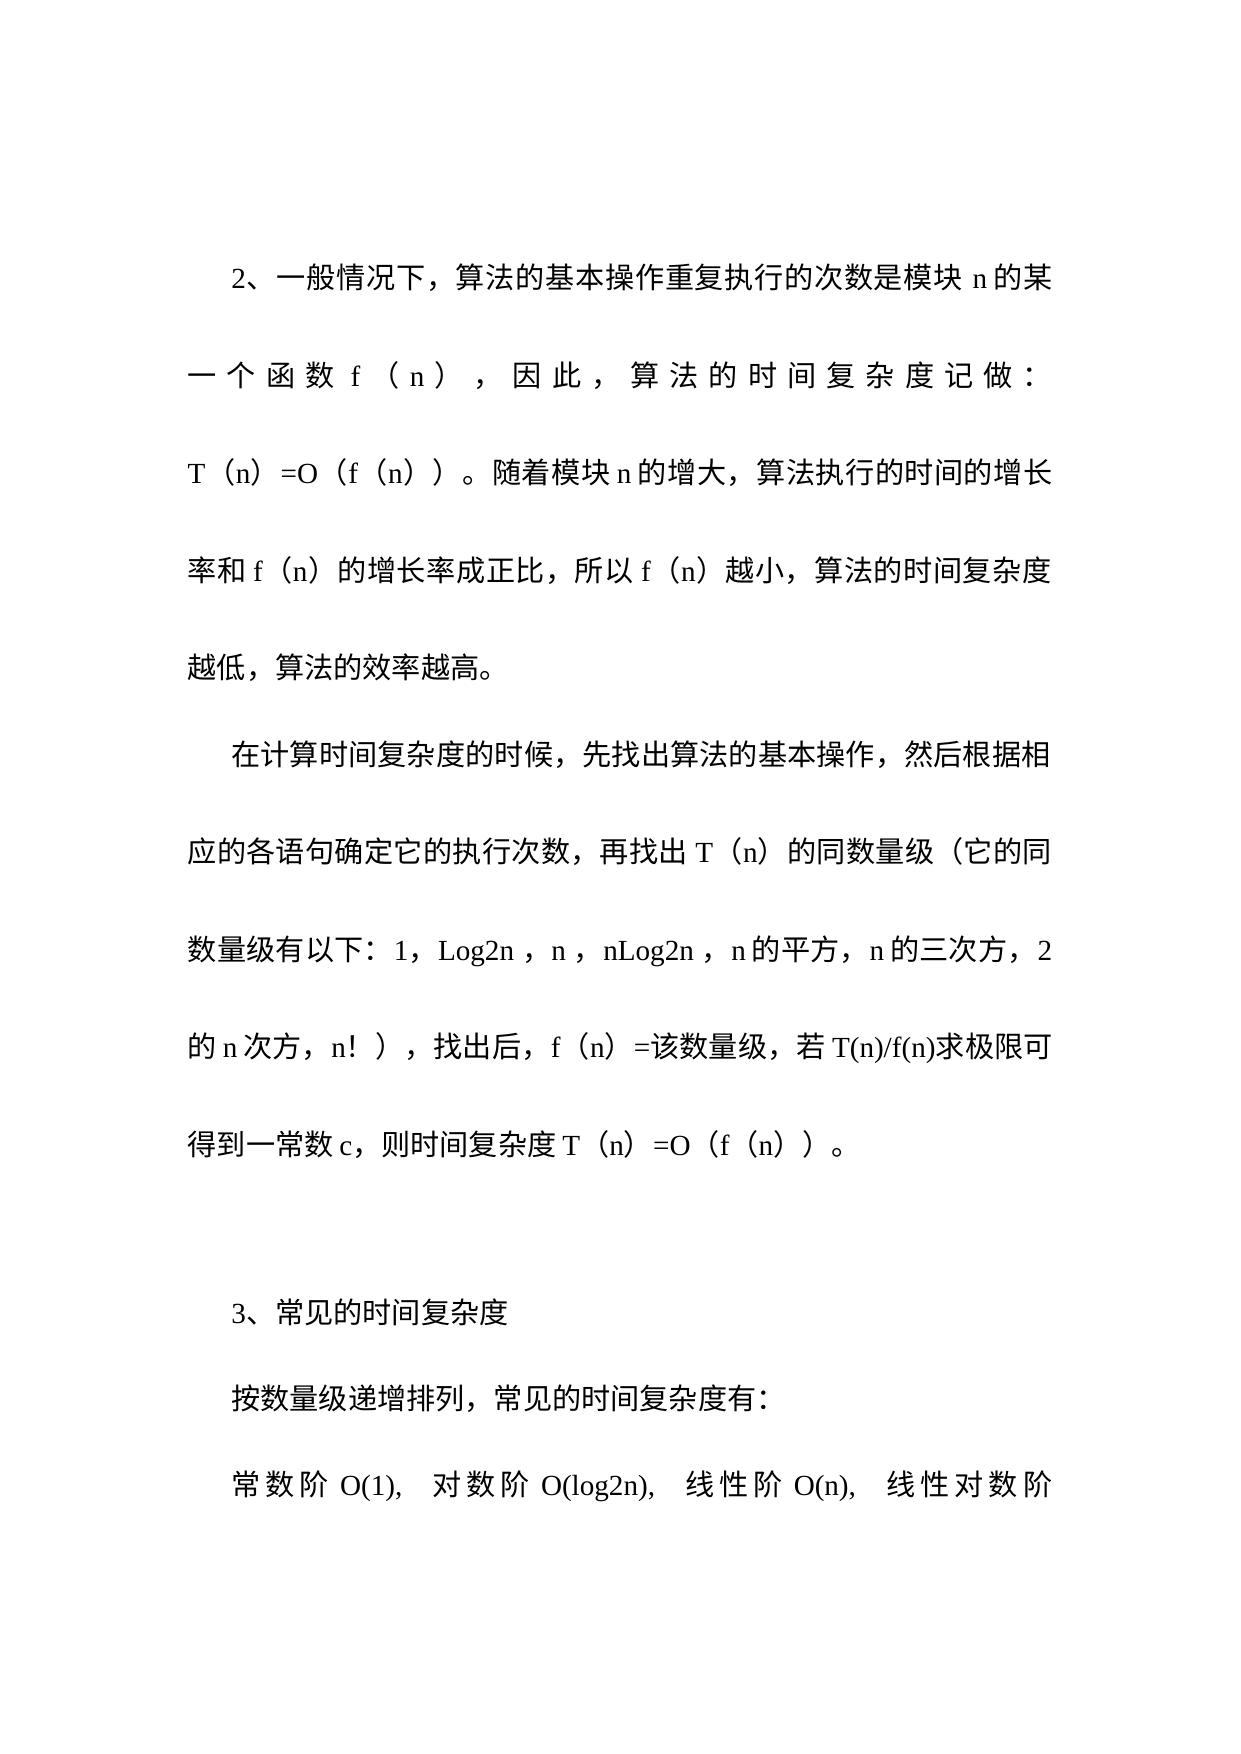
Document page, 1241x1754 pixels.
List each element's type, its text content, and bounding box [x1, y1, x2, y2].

text 3、常见的时间复杂度 [187, 1278, 1053, 1343]
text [187, 1450, 1053, 1515]
text 2、一般情况下，算法的基本操作重复执行的次数是模块n的某一个函数f（n），因此，算法的时间复杂度记做：T（n）=O（f（n））。随着模块n的增大，算法执行的时间的增长率和f（n）的增长率成正比，所以f（n）越小，算法的时间复杂度越低，算法的效率越高。 [187, 244, 1053, 699]
text 按数量级递增排列，常见的时间复杂度有： [187, 1364, 1053, 1429]
text 在计算时间复杂度的时候，先找出算法的基本操作，然后根据相应的各语句确定它的执行次数，再找出T（n）的同数量级（它的同数量级有以下：1，Log2n ，n ，nLog2n ，n的平方，n的三次方，2的n次方，n！），找出后，f（n）=该数量级，若T(n)/f(n)求极限可得到一常数c，则时间复杂度T（n）=O（f（n））。 [187, 720, 1053, 1175]
